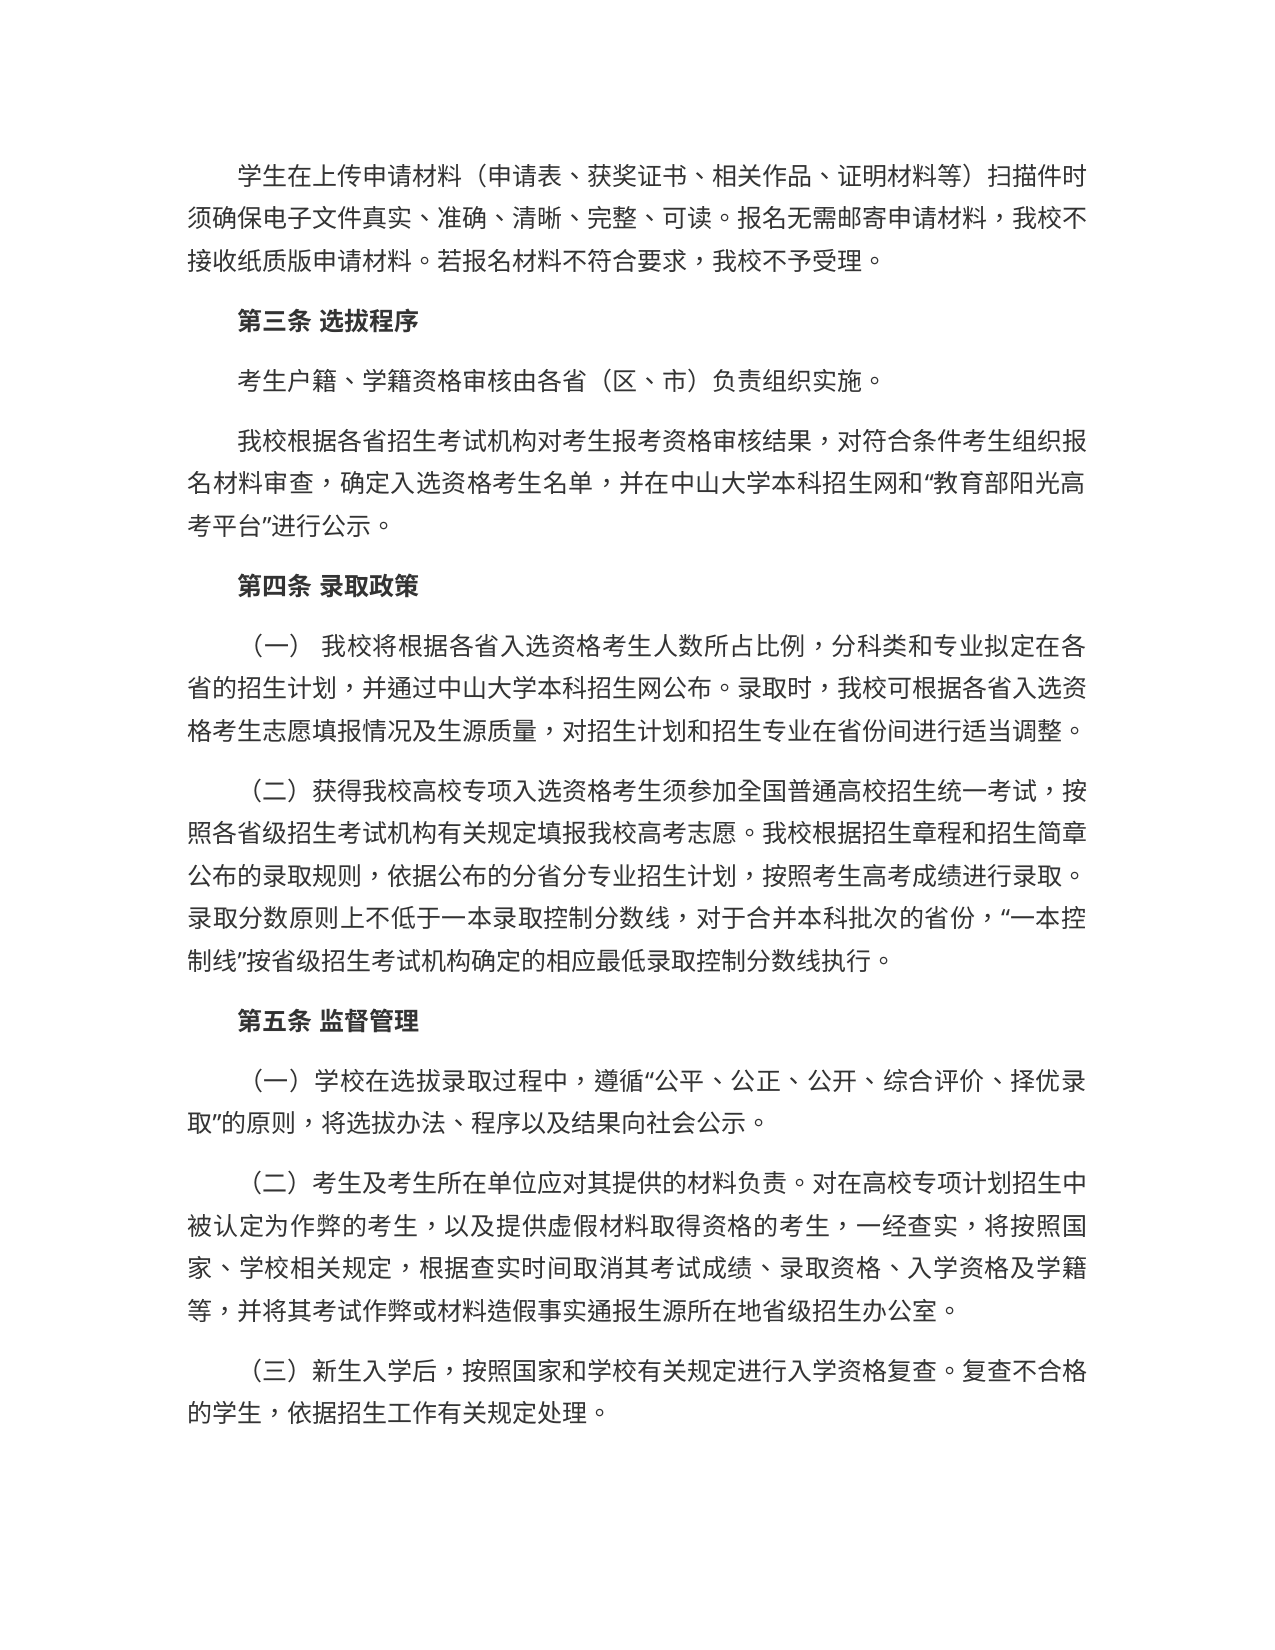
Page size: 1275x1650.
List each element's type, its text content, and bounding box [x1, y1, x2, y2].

text （一）学校在选拔录取过程中，遵循“公平、公正、公开、综合评价、择优录取”的原则，将选拔办法、程序以及结果向社会公示。 [187, 1055, 1087, 1140]
text 第四条 录取政策 [187, 560, 1087, 602]
text （二）考生及考生所在单位应对其提供的材料负责。对在高校专项计划招生中被认定为作弊的考生，以及提供虚假材料取得资格的考生，一经查实，将按照国家、学校相关规定，根据查实时间取消其考试成绩、录取资格、入学资格及学籍等，并将其考试作弊或材料造假事实通报生源所在地省级招生办公室。 [187, 1157, 1087, 1327]
text （二）获得我校高校专项入选资格考生须参加全国普通高校招生统一考试，按照各省级招生考试机构有关规定填报我校高考志愿。我校根据招生章程和招生简章公布的录取规则，依据公布的分省分专业招生计划，按照考生高考成绩进行录取。录取分数原则上不低于一本录取控制分数线，对于合并本科批次的省份，“一本控制线”按省级招生考试机构确定的相应最低录取控制分数线执行。 [187, 765, 1087, 977]
text （三）新生入学后，按照国家和学校有关规定进行入学资格复查。复查不合格的学生，依据招生工作有关规定处理。 [187, 1345, 1087, 1430]
text 第五条 监督管理 [187, 995, 1087, 1037]
text 考生户籍、学籍资格审核由各省（区、市）负责组织实施。 [187, 355, 1087, 397]
text 学生在上传申请材料（申请表、获奖证书、相关作品、证明材料等）扫描件时须确保电子文件真实、准确、清晰、完整、可读。报名无需邮寄申请材料，我校不接收纸质版申请材料。若报名材料不符合要求，我校不予受理。 [187, 150, 1087, 277]
text 我校根据各省招生考试机构对考生报考资格审核结果，对符合条件考生组织报名材料审查，确定入选资格考生名单，并在中山大学本科招生网和“教育部阳光高考平台”进行公示。 [187, 415, 1087, 542]
text 第三条 选拔程序 [187, 295, 1087, 337]
text （一） 我校将根据各省入选资格考生人数所占比例，分科类和专业拟定在各省的招生计划，并通过中山大学本科招生网公布。录取时，我校可根据各省入选资格考生志愿填报情况及生源质量，对招生计划和招生专业在省份间进行适当调整。 [187, 620, 1087, 747]
